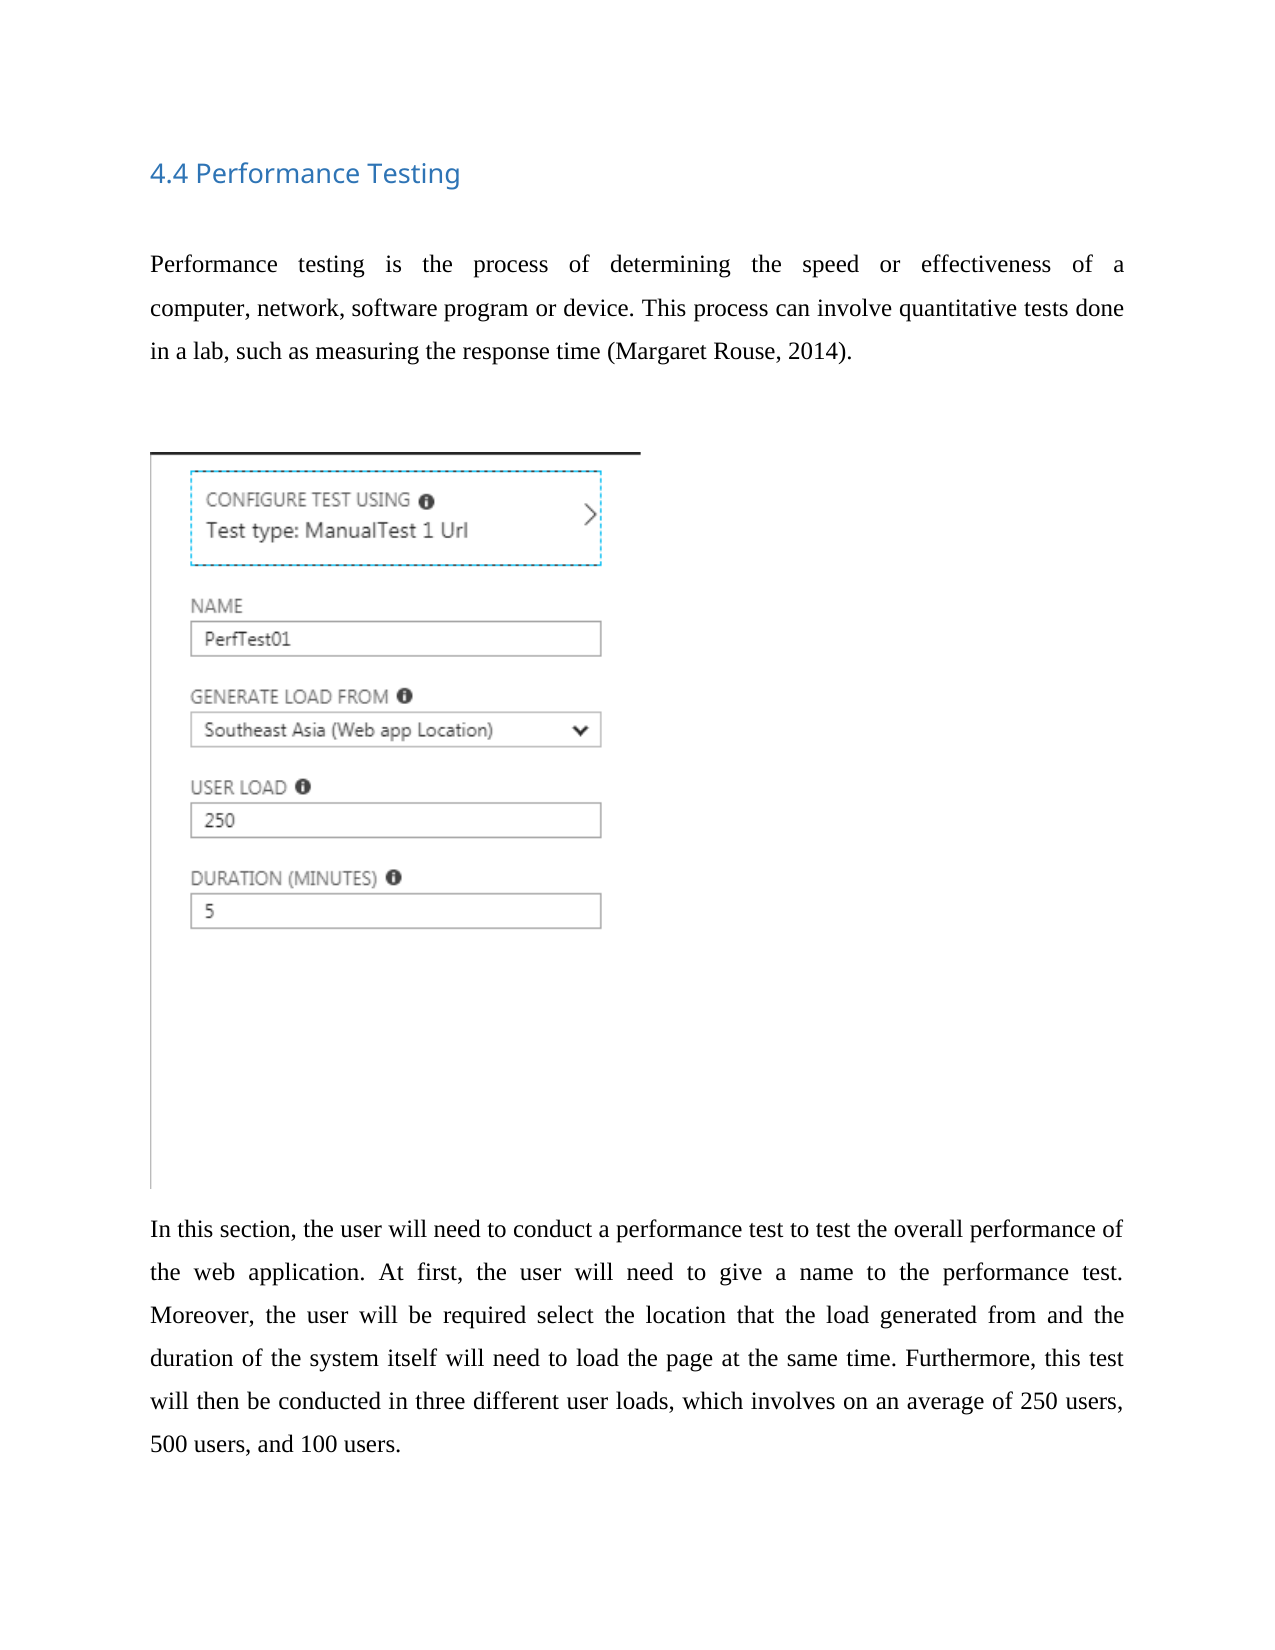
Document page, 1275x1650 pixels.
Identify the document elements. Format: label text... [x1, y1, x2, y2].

picture [150, 452, 641, 1189]
text Performance testing is the process of determining the speed or effectiveness of a computer, network, software program or device. This process can involve quantitative tests done in a lab, such as measuring the response time (Margaret Rouse, 2014). [150, 278, 1125, 364]
text In this section, the user will need to conduct a performance test to test the overall performance of the web application. At first, the user will need to give a name to the performance test. Moreover, the user will be required select the location that the load generated from and the duration of the system itself will need to load the page at the same time. Furthermore, this test will then be conducted in three different user loads, which involves on an average of 250 users, 500 users, and 100 users. [150, 1214, 1125, 1458]
subtitle 4.4 Performance Testing [150, 154, 1125, 191]
